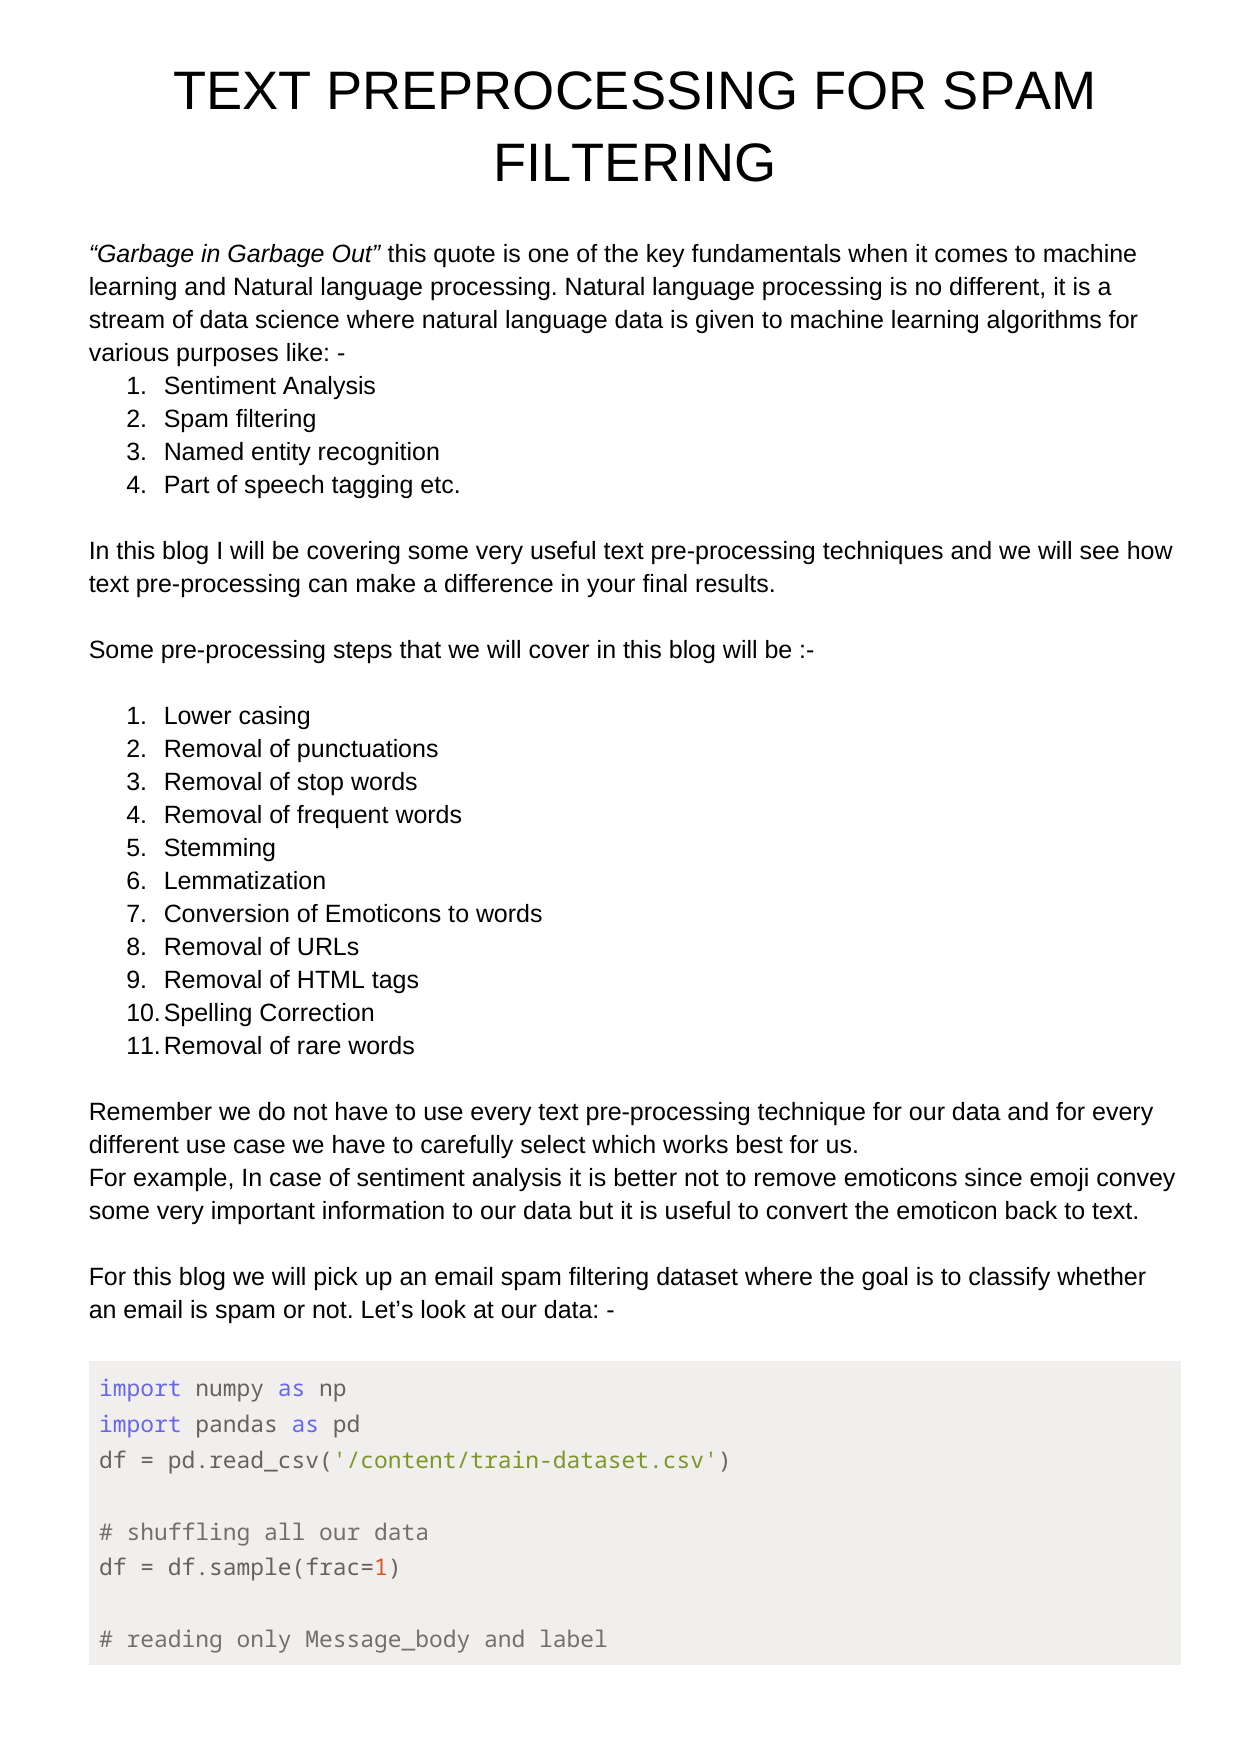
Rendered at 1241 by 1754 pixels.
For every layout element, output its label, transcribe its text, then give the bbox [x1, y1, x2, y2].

title TEXT PREPROCESSING FOR SPAM FILTERING [88, 59, 1181, 193]
list Removal of HTML tags [126, 965, 1181, 994]
list Conversion of Emoticons to words [126, 899, 1181, 928]
list Removal of frequent words [126, 800, 1181, 829]
list Named entity recognition [126, 437, 1181, 465]
text Some pre-processing steps that we will cover in this blog will be :- [88, 635, 1181, 663]
list Lower casing [126, 701, 1181, 729]
list Part of speech tagging etc. [126, 470, 1181, 498]
list Lemmatization [126, 866, 1181, 895]
list Stemming [126, 833, 1181, 862]
text “Garbage in Garbage Out” this quote is one of the key fundamentals when it comes to machine learning and Natural language processing. Natural language processing is no different, it is a stream of data science where natural language data is given to machine learning algorithms for various purposes like: - [88, 238, 1181, 366]
list Removal of rare words [126, 1031, 1181, 1060]
list Sentiment Analysis [126, 371, 1181, 399]
text For example, In case of sentiment analysis it is better not to remove emoticons since emoji convey some very important information to our data but it is useful to convert the emoticon back to text. [88, 1163, 1181, 1225]
list Spam filtering [126, 404, 1181, 432]
list Removal of stop words [126, 767, 1181, 796]
text In this blog I will be covering some very useful text pre-processing techniques and we will see how text pre-processing can make a difference in your final results. [88, 536, 1181, 597]
list Spelling Correction [126, 998, 1181, 1027]
list Removal of URLs [126, 932, 1181, 961]
text Remember we do not have to use every text pre-processing technique for our data and for every different use case we have to carefully select which works best for us. [88, 1097, 1181, 1159]
text For this blog we will pick up an email spam filtering dataset where the goal is to classify whether an email is spam or not. Let’s look at our data: - [88, 1262, 1181, 1324]
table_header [89, 1361, 1181, 1665]
list Removal of punctuations [126, 734, 1181, 763]
